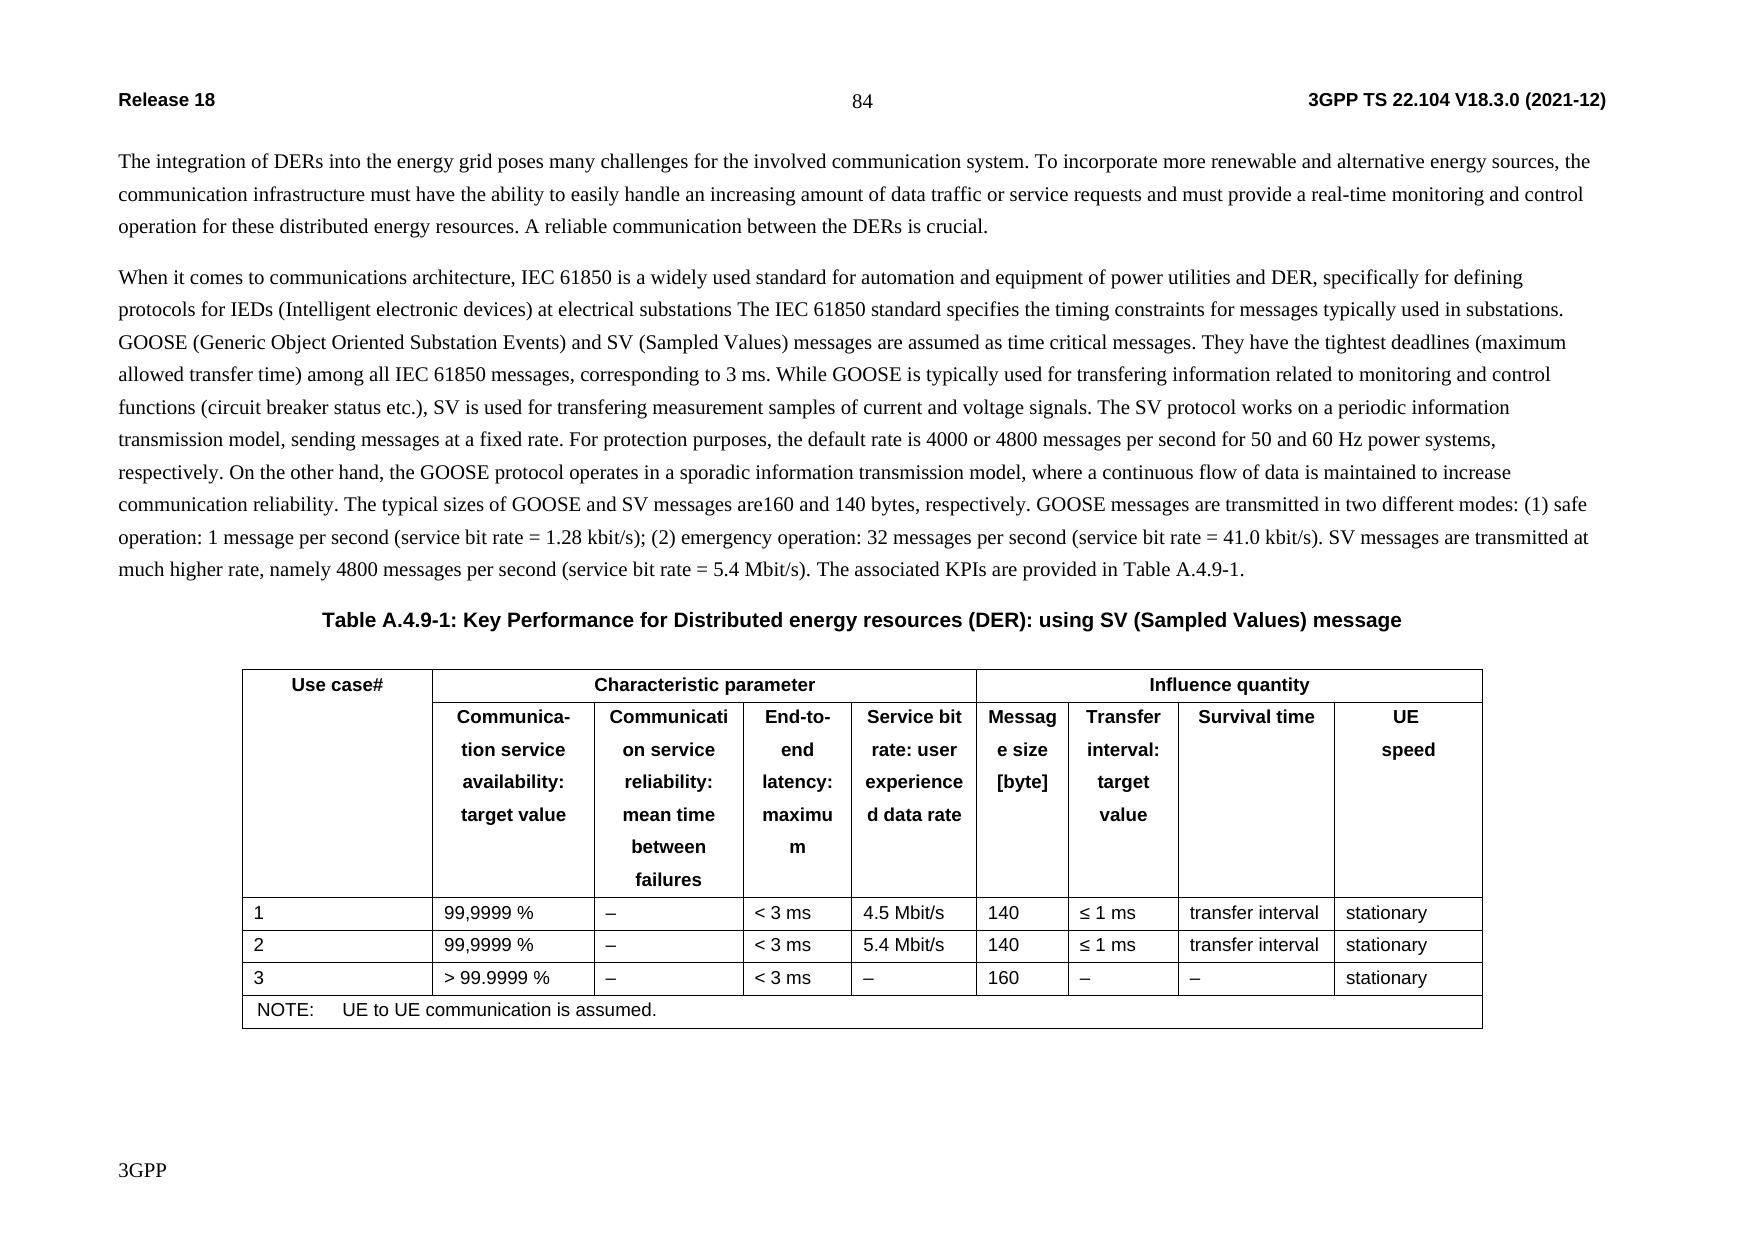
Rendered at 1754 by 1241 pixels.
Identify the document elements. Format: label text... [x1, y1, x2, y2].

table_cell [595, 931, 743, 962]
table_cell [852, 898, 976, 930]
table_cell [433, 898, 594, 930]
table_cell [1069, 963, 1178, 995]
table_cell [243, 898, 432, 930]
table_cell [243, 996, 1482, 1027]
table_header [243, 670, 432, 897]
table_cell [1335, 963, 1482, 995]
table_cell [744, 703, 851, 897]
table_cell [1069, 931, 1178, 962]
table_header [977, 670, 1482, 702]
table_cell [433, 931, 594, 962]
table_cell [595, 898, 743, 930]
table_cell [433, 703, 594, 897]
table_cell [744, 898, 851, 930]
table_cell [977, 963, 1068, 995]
text The integration of DERs into the energy grid poses many challenges for the involved communication system. To incorporate more renewable and alternative energy sources, the communication infrastructure must have the ability to easily handle an increasing amount of data traffic or service requests and must provide a real-time monitoring and control operation for these distributed energy resources. A reliable communication between the DERs is crucial. [118, 147, 1606, 240]
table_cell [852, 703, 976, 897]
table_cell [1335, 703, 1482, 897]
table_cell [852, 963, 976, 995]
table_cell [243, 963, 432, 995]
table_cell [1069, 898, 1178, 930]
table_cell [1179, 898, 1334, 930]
text Table A.4.9-1: Key Performance for Distributed energy resources (DER): using SV (Sampled Values) message [118, 606, 1606, 634]
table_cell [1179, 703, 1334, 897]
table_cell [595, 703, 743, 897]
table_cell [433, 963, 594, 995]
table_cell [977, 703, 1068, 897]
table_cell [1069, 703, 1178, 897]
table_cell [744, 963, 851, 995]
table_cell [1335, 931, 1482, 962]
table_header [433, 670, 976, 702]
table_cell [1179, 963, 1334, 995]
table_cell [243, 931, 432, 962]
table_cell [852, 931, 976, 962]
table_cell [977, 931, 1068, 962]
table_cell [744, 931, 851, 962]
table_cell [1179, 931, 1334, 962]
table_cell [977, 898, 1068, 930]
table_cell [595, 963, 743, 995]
text When it comes to communications architecture, IEC 61850 is a widely used standard for automation and equipment of power utilities and DER, specifically for defining protocols for IEDs (Intelligent electronic devices) at electrical substations The IEC 61850 standard specifies the timing constraints for messages typically used in substations. GOOSE (Generic Object Oriented Substation Events) and SV (Sampled Values) messages are assumed as time critical messages. They have the tightest deadlines (maximum allowed transfer time) among all IEC 61850 messages, corresponding to 3 ms. While GOOSE is typically used for transfering information related to monitoring and control functions (circuit breaker status etc.), SV is used for transfering measurement samples of current and voltage signals. The SV protocol works on a periodic information transmission model, sending messages at a fixed rate. For protection purposes, the default rate is 4000 or 4800 messages per second for 50 and 60 Hz power systems, respectively. On the other hand, the GOOSE protocol operates in a sporadic information transmission model, where a continuous flow of data is maintained to increase communication reliability. The typical sizes of GOOSE and SV messages are160 and 140 bytes, respectively. GOOSE messages are transmitted in two different modes: (1) safe operation: 1 message per second (service bit rate = 1.28 kbit/s); (2) emergency operation: 32 messages per second (service bit rate = 41.0 kbit/s). SV messages are transmitted at much higher rate, namely 4800 messages per second (service bit rate = 5.4 Mbit/s). The associated KPIs are provided in Table A.4.9-1. [118, 262, 1606, 583]
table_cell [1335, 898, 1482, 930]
